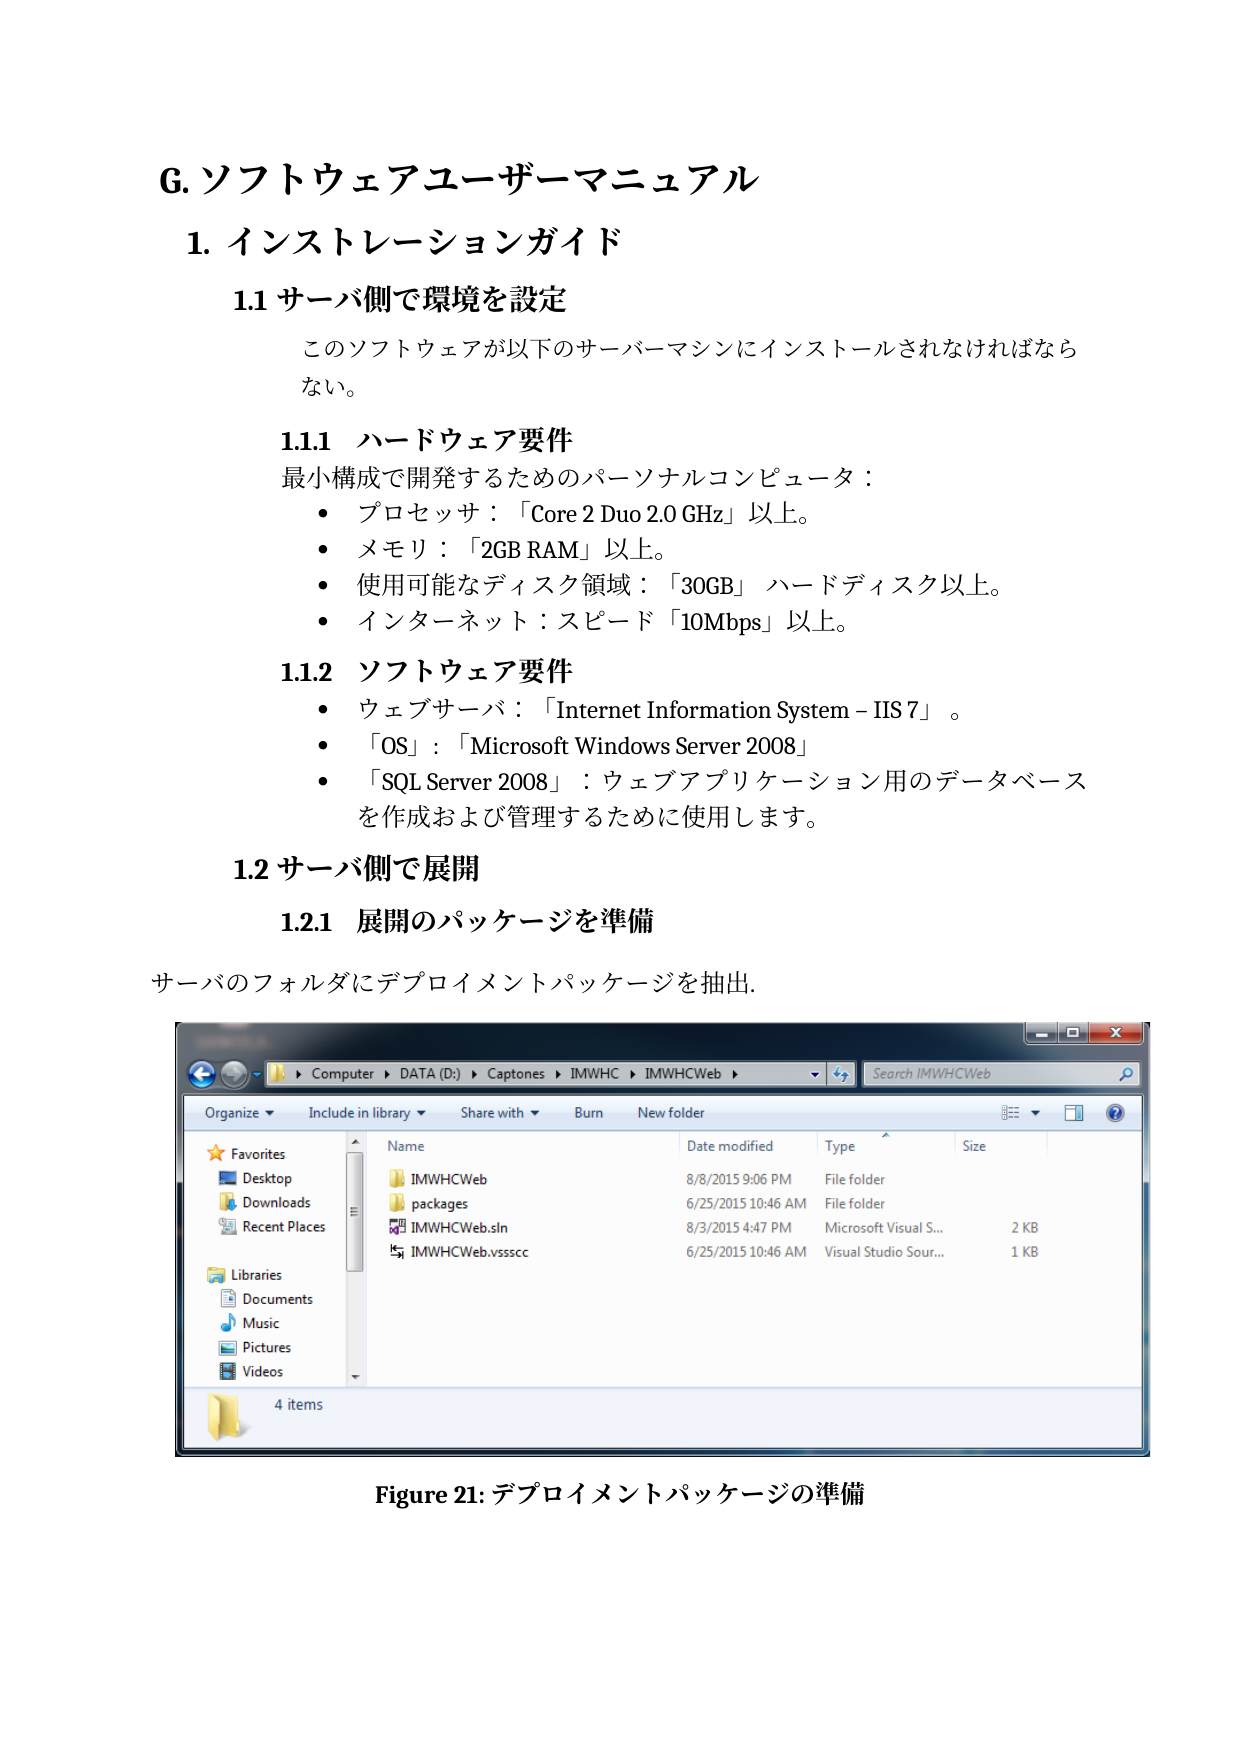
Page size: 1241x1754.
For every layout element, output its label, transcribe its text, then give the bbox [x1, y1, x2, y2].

subtitle ソフトウェアユーザーマニュアル [159, 150, 1090, 204]
list メモリ：「2GB RAM」以上。 [319, 530, 1090, 566]
picture [175, 1022, 1150, 1457]
list ウェブサーバ：「Internet Information System – IIS 7」 。 [319, 689, 1090, 725]
list プロセッサ：「Core 2 Duo 2.0 GHz」以上。 [319, 494, 1090, 530]
subtitle 展開のパッケージを準備 [281, 900, 1090, 939]
subtitle インストレーションガイド [187, 216, 1090, 264]
list インターネット：スピード「10Mbps」以上。 [319, 602, 1090, 638]
list 使用可能なディスク領域：「30GB」 ハードディスク以上。 [319, 566, 1090, 602]
list 「OS」: 「Microsoft Windows Server 2008」 [319, 725, 1090, 761]
subtitle サーバ側で展開 [234, 846, 1090, 887]
text このソフトウェアが以下のサーバーマシンにインストールされなければならない。 [300, 331, 1090, 402]
subtitle ハードウェア要件 [281, 419, 1090, 458]
text サーバのフォルダにデプロイメントパッケージを抽出. [150, 964, 1090, 1000]
text 最小構成で開発するためのパーソナルコンピュータ： [206, 458, 1090, 494]
subtitle ソフトウェア要件 [281, 650, 1090, 689]
subtitle サーバ側で環境を設定 [234, 277, 1090, 319]
list 「SQL Server 2008」：ウェブアプリケーション用のデータベースを作成および管理するために使用します。 [319, 761, 1090, 833]
